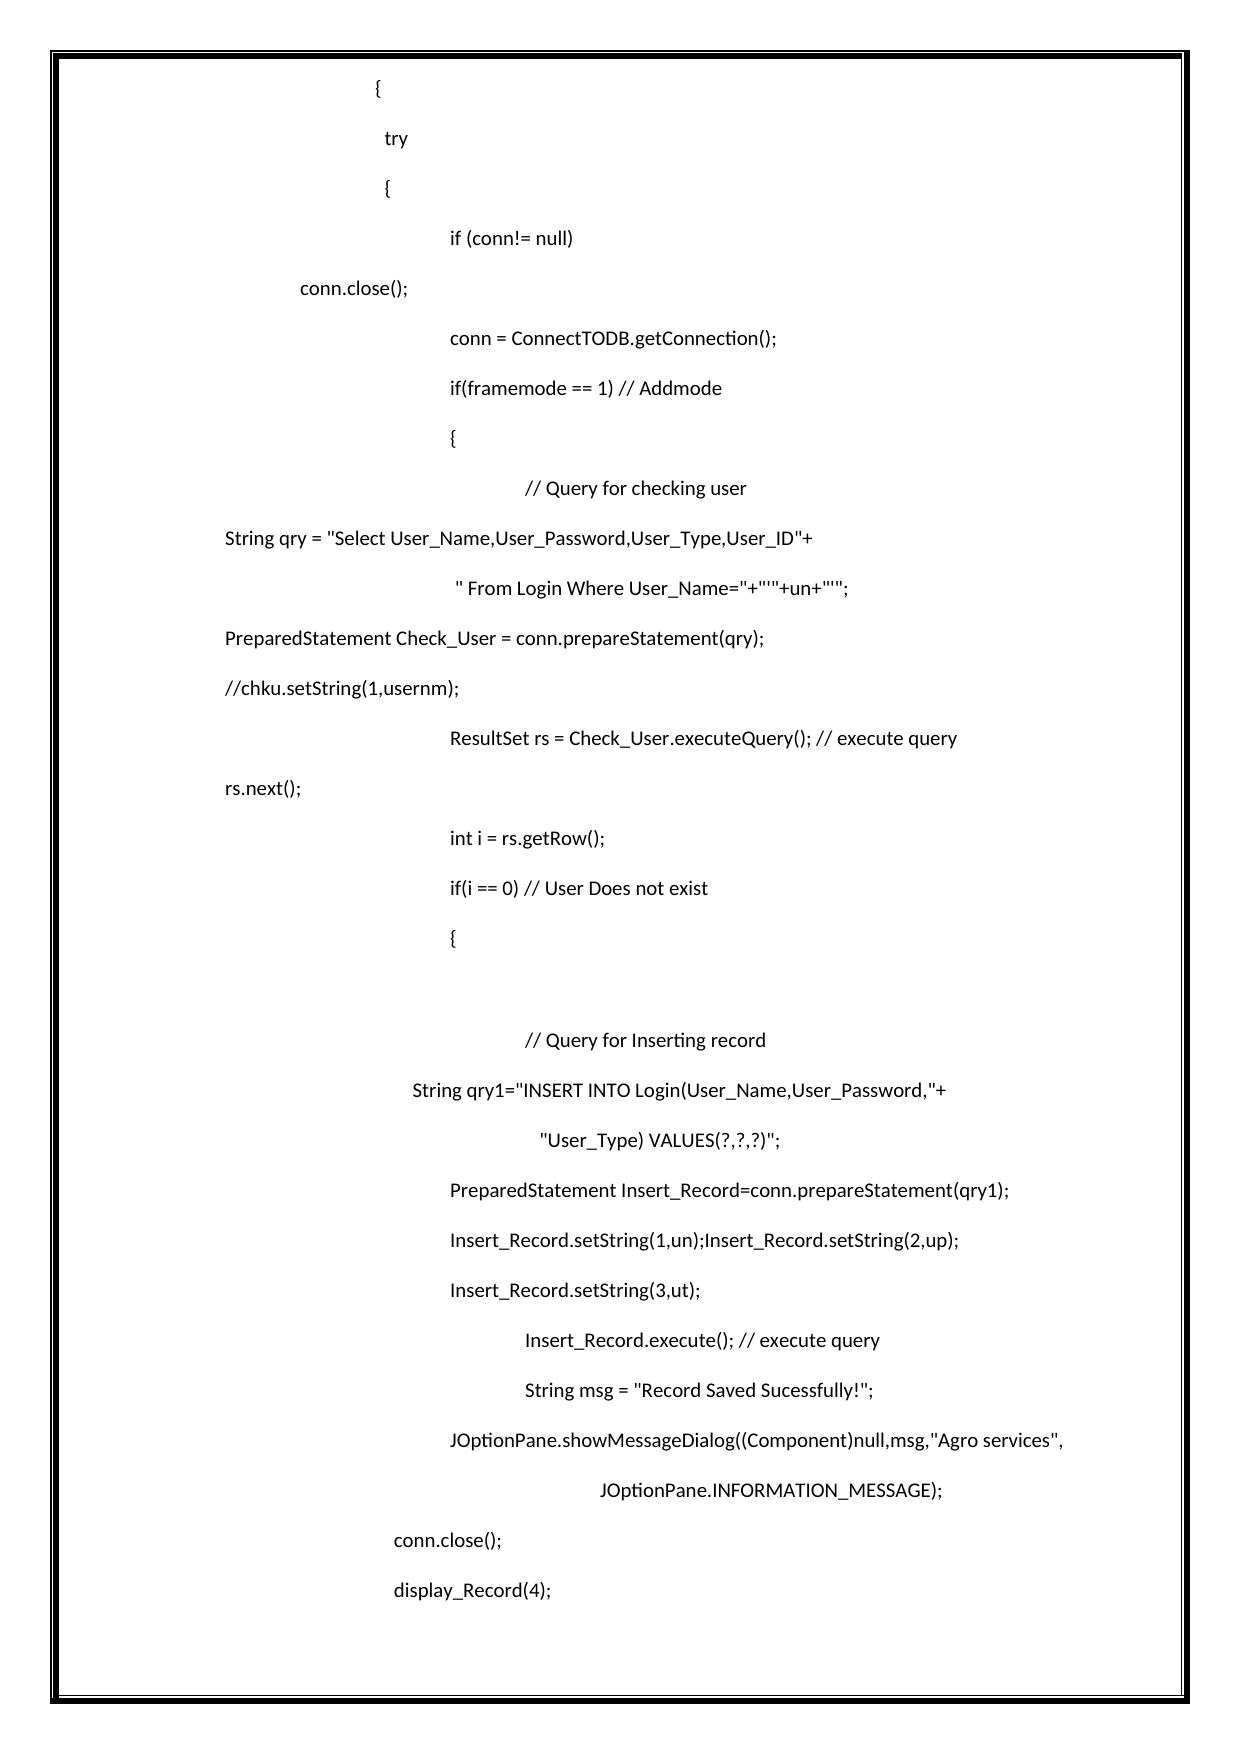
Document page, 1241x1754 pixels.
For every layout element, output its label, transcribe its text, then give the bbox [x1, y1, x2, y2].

text if (conn!= null) [150, 225, 1090, 250]
text JOptionPane.INFORMATION_MESSAGE); [150, 1478, 1090, 1503]
text { [150, 75, 1090, 100]
text Insert_Record.execute(); // execute query [150, 1328, 1090, 1353]
text conn.close(); [150, 275, 1090, 300]
text { [150, 425, 1090, 450]
text Insert_Record.setString(3,ut); [150, 1278, 1090, 1303]
text PreparedStatement Insert_Record=conn.prepareStatement(qry1); [150, 1178, 1090, 1203]
text String qry = "Select User_Name,User_Password,User_Type,User_ID"+ [150, 525, 1090, 550]
text ResultSet rs = Check_User.executeQuery(); // execute query [150, 725, 1090, 750]
text int i = rs.getRow(); [150, 825, 1090, 850]
text // Query for Inserting record [150, 1028, 1090, 1053]
text if(framemode == 1) // Addmode [150, 375, 1090, 400]
text { [150, 925, 1090, 950]
text "User_Type) VALUES(?,?,?)"; [150, 1128, 1090, 1153]
text " From Login Where User_Name="+"'"+un+"'"; [150, 575, 1090, 600]
text conn = ConnectTODB.getConnection(); [150, 325, 1090, 350]
text //chku.setString(1,usernm); [150, 675, 1090, 700]
text String msg = "Record Saved Sucessfully!"; [150, 1378, 1090, 1403]
text rs.next(); [150, 775, 1090, 800]
text conn.close(); [150, 1528, 1090, 1553]
text Insert_Record.setString(1,un);Insert_Record.setString(2,up); [150, 1228, 1090, 1253]
text String qry1="INSERT INTO Login(User_Name,User_Password,"+ [150, 1078, 1090, 1103]
text display_Record(4); [150, 1578, 1090, 1603]
text PreparedStatement Check_User = conn.prepareStatement(qry); [150, 625, 1090, 650]
text if(i == 0) // User Does not exist [150, 875, 1090, 900]
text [150, 1428, 1090, 1453]
text try [150, 125, 1090, 150]
text { [150, 175, 1090, 200]
text // Query for checking user [150, 475, 1090, 500]
